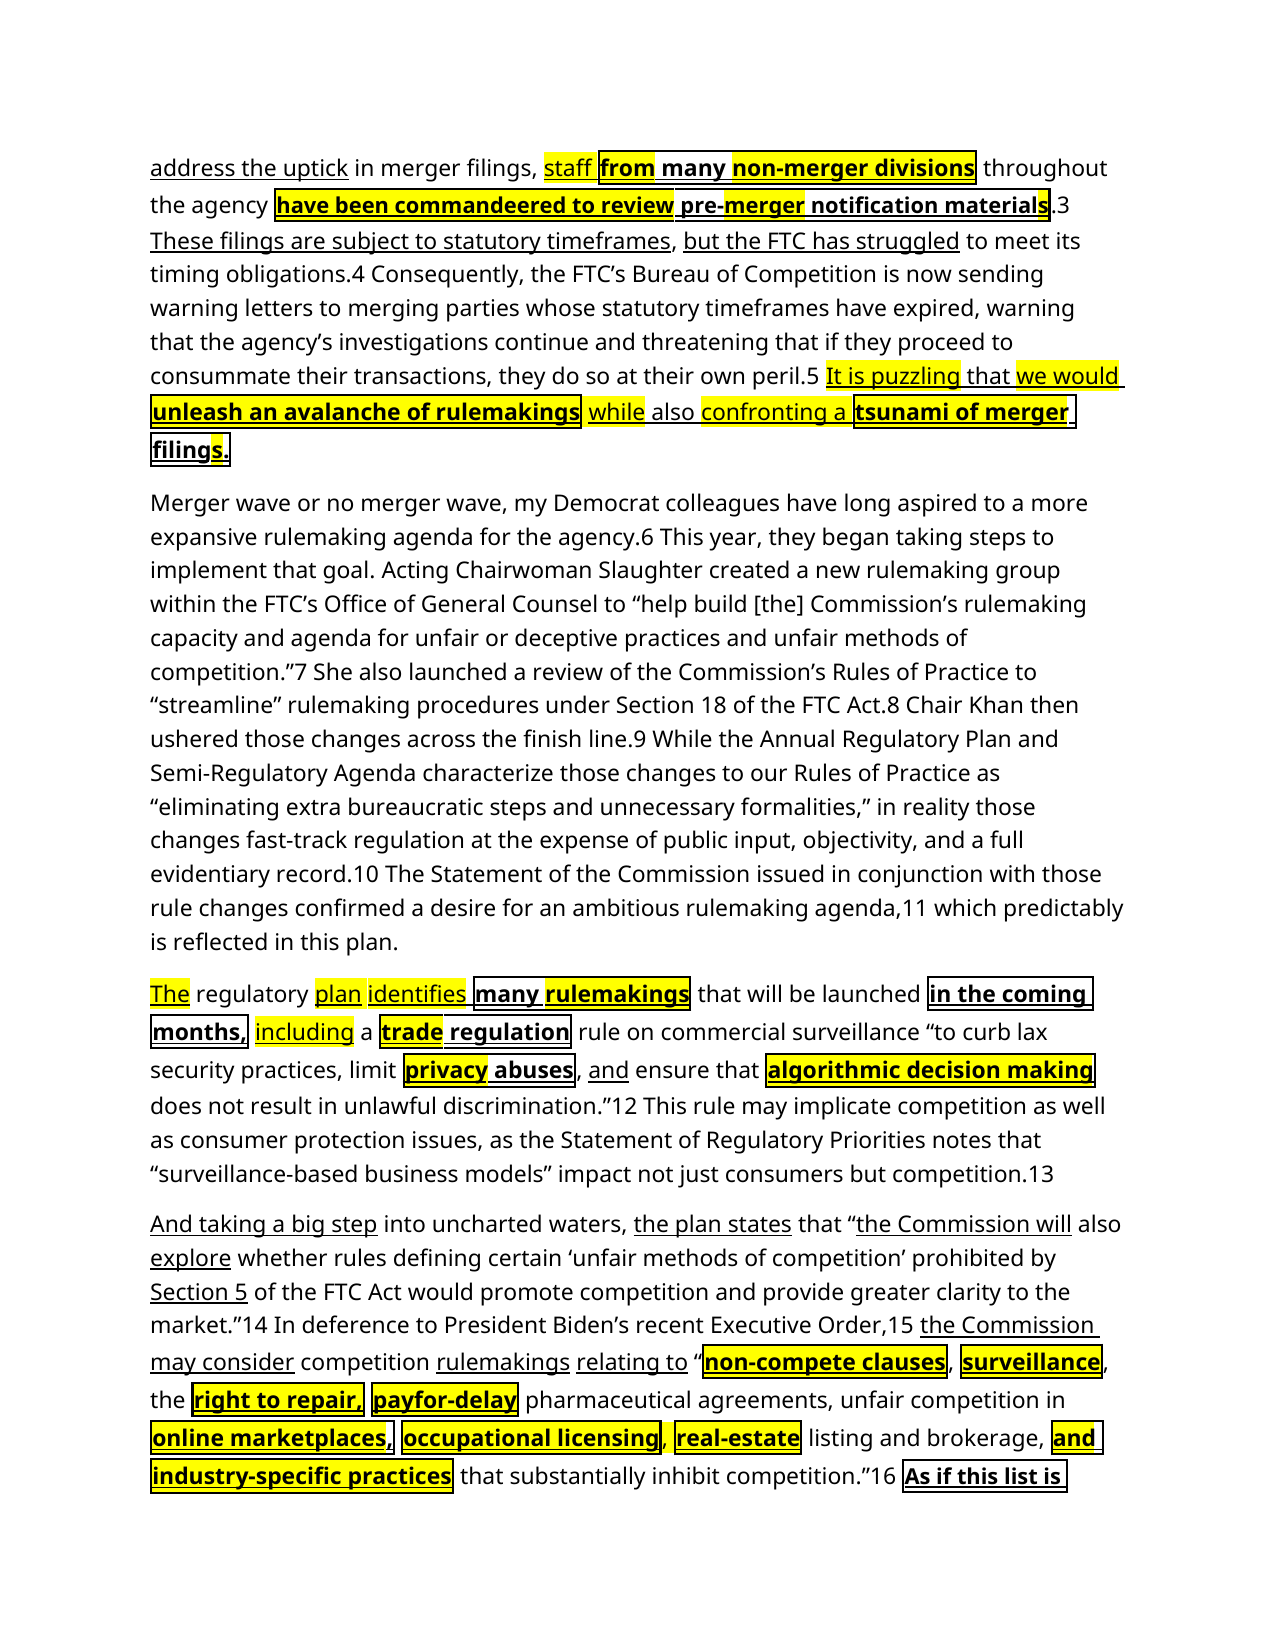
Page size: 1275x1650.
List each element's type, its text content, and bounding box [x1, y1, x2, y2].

text Merger wave or no merger wave, my Democrat colleagues have long aspired to a more expansive rulemaking agenda for the agency.6 This year, they began taking steps to implement that goal. Acting Chairwoman Slaughter created a new rulemaking group within the FTC’s Office of General Counsel to “help build [the] Commission’s rulemaking capacity and agenda for unfair or deceptive practices and unfair methods of competition.”7 She also launched a review of the Commission’s Rules of Practice to “streamline” rulemaking procedures under Section 18 of the FTC Act.8 Chair Khan then ushered those changes across the finish line.9 While the Annual Regulatory Plan and Semi-Regulatory Agenda characterize those changes to our Rules of Practice as “eliminating extra bureaucratic steps and unnecessary formalities,” in reality those changes fast-track regulation at the expense of public input, objectivity, and a full evidentiary record.10 The Statement of the Commission issued in conjunction with those rule changes confirmed a desire for an ambitious rulemaking agenda,11 which predictably is reflected in this plan. [150, 487, 1125, 957]
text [150, 1208, 1125, 1494]
text The regulatory plan identifies many rulemakings that will be launched in the coming months, including a trade regulation rule on commercial surveillance “to curb lax security practices, limit privacy abuses, and ensure that algorithmic decision making does not result in unlawful discrimination.”12 This rule may implicate competition as well as consumer protection issues, as the Statement of Regulatory Priorities notes that “surveillance-based business models” impact not just consumers but competition.13 [150, 976, 1125, 1189]
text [150, 150, 1125, 467]
